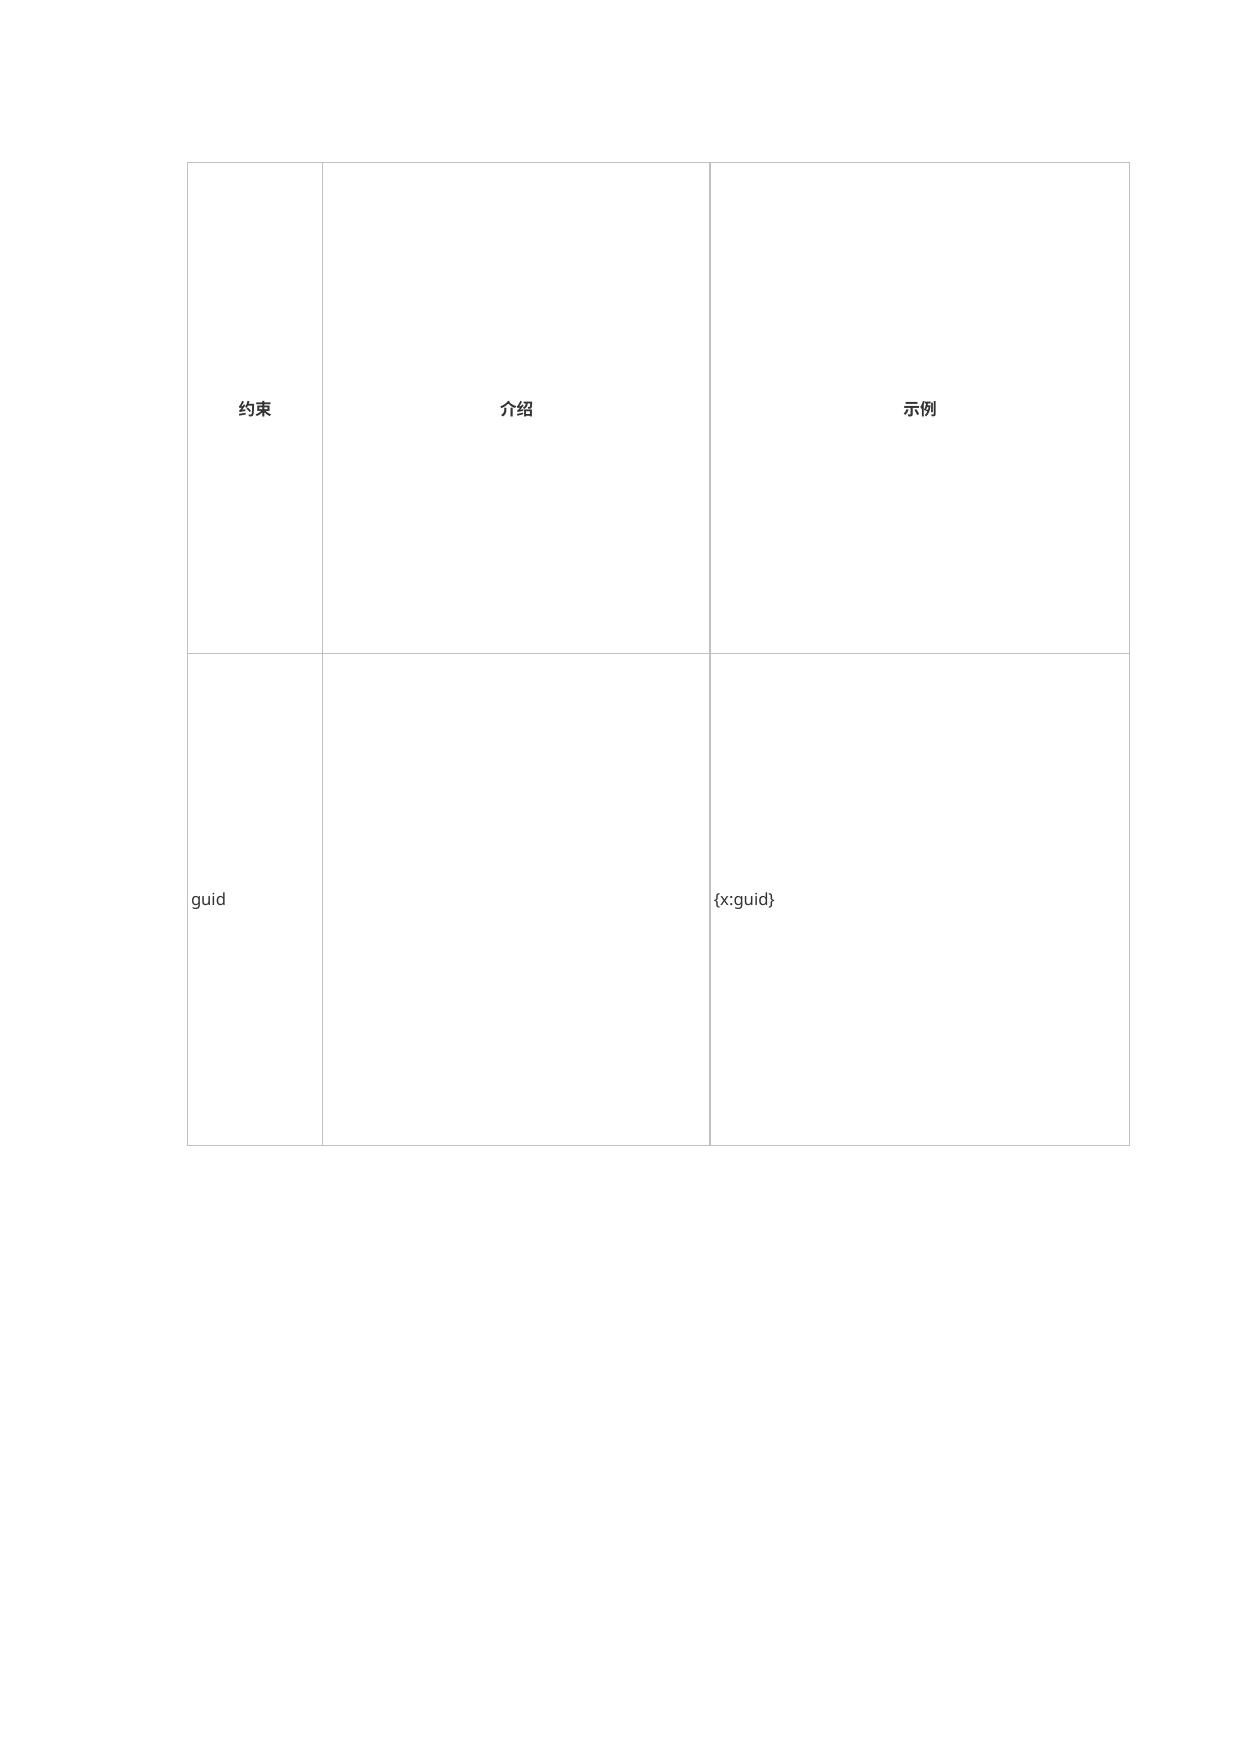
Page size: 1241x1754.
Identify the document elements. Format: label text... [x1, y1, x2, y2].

table_header 约束 [188, 163, 322, 653]
table_cell {x:guid} [711, 654, 1129, 1144]
table_cell [323, 654, 709, 1144]
table_header 介绍 [323, 163, 709, 653]
table_cell guid [188, 654, 322, 1144]
table_header 示例 [711, 163, 1129, 653]
